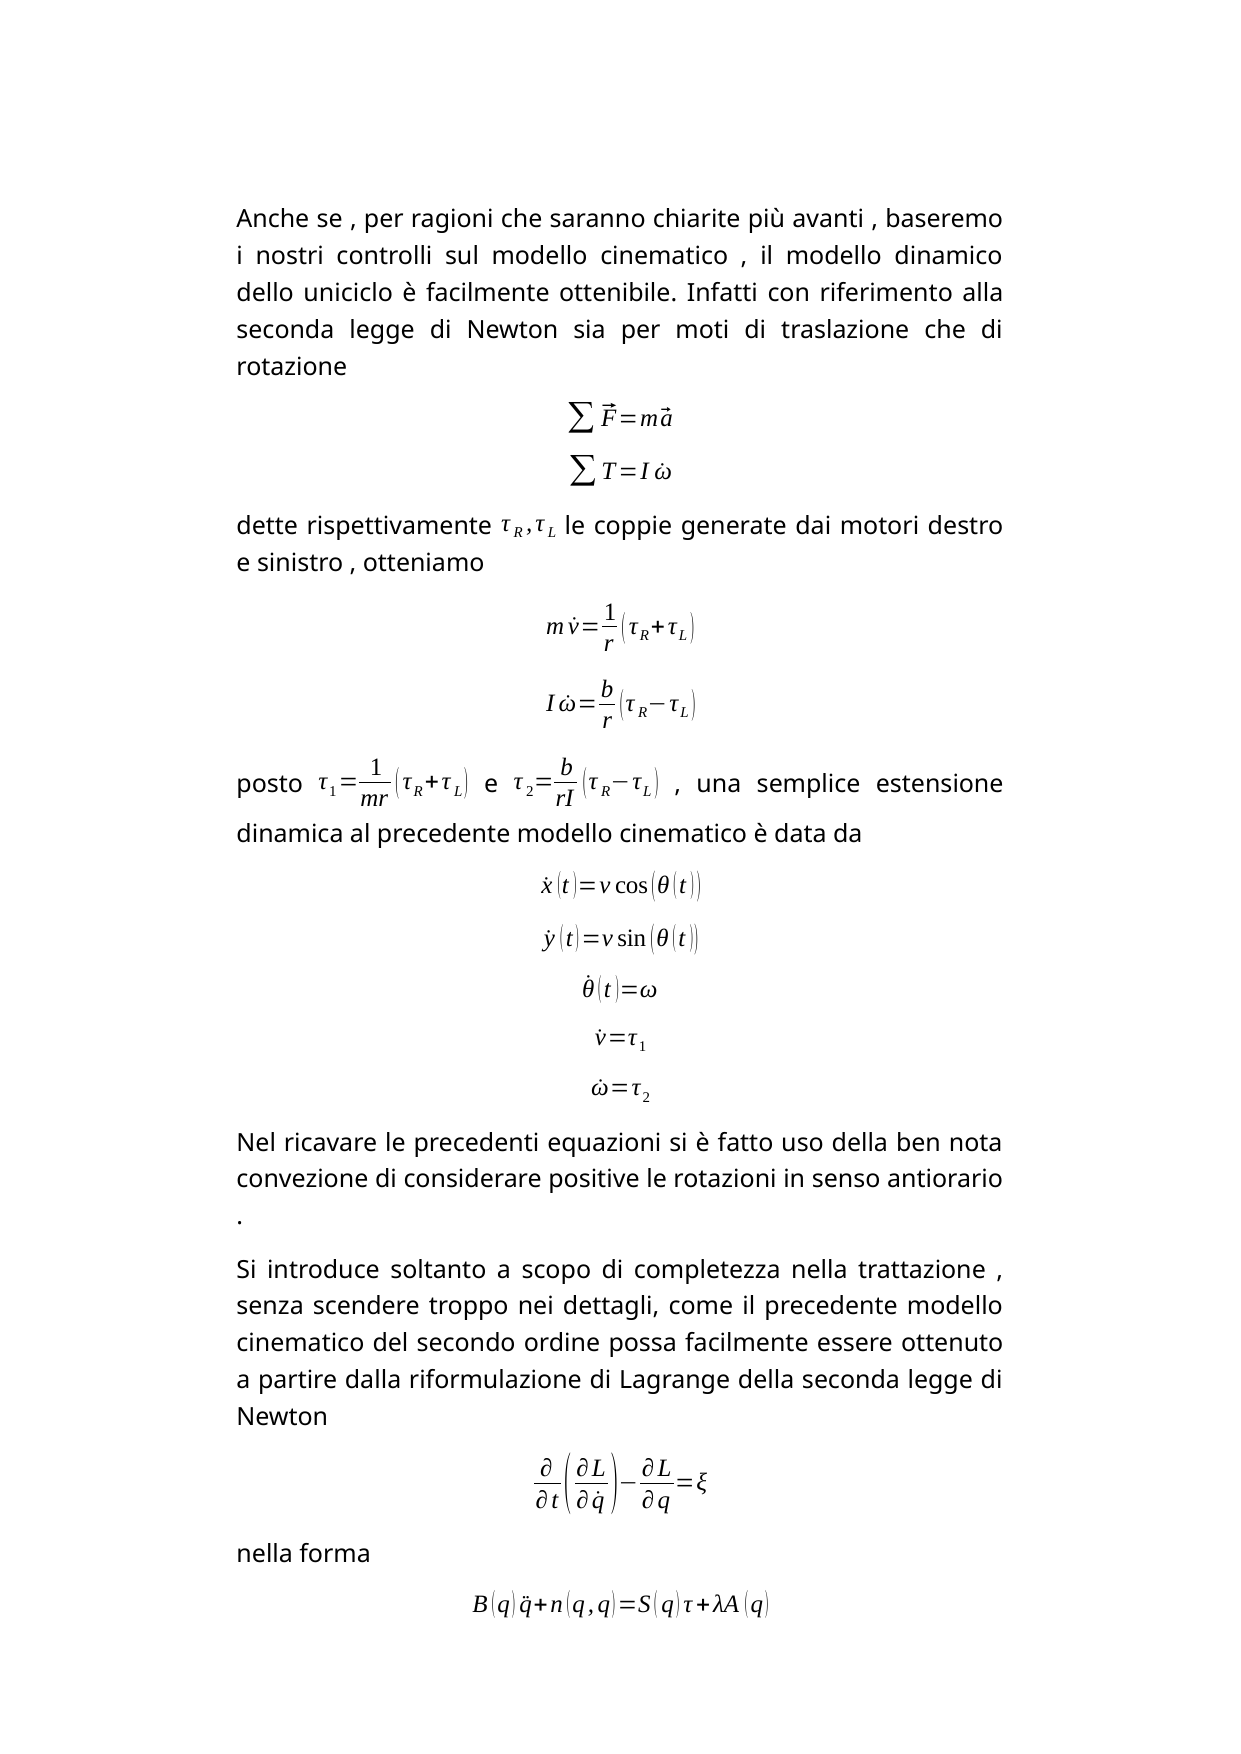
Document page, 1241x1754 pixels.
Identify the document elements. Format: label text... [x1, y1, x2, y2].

text Nel ricavare le precedenti equazioni si è fatto uso della ben nota convezione di considerare positive le rotazioni in senso antiorario . [236, 1124, 1004, 1232]
text posto e , una semplice estensione dinamica al precedente modello cinematico è data da [236, 754, 1004, 849]
text nella forma [236, 1536, 1004, 1570]
text dette rispettivamente le coppie generate dai motori destro e sinistro , otteniamo [236, 508, 1004, 579]
text Anche se , per ragioni che saranno chiarite più avanti , baseremo i nostri controlli sul modello cinematico , il modello dinamico dello uniciclo è facilmente ottenibile. Infatti con riferimento alla seconda legge di Newton sia per moti di traslazione che di rotazione [236, 201, 1004, 382]
text Si introduce soltanto a scopo di completezza nella trattazione , senza scendere troppo nei dettagli, come il precedente modello cinematico del secondo ordine possa facilmente essere ottenuto a partire dalla riformulazione di Lagrange della seconda legge di Newton [236, 1251, 1004, 1432]
